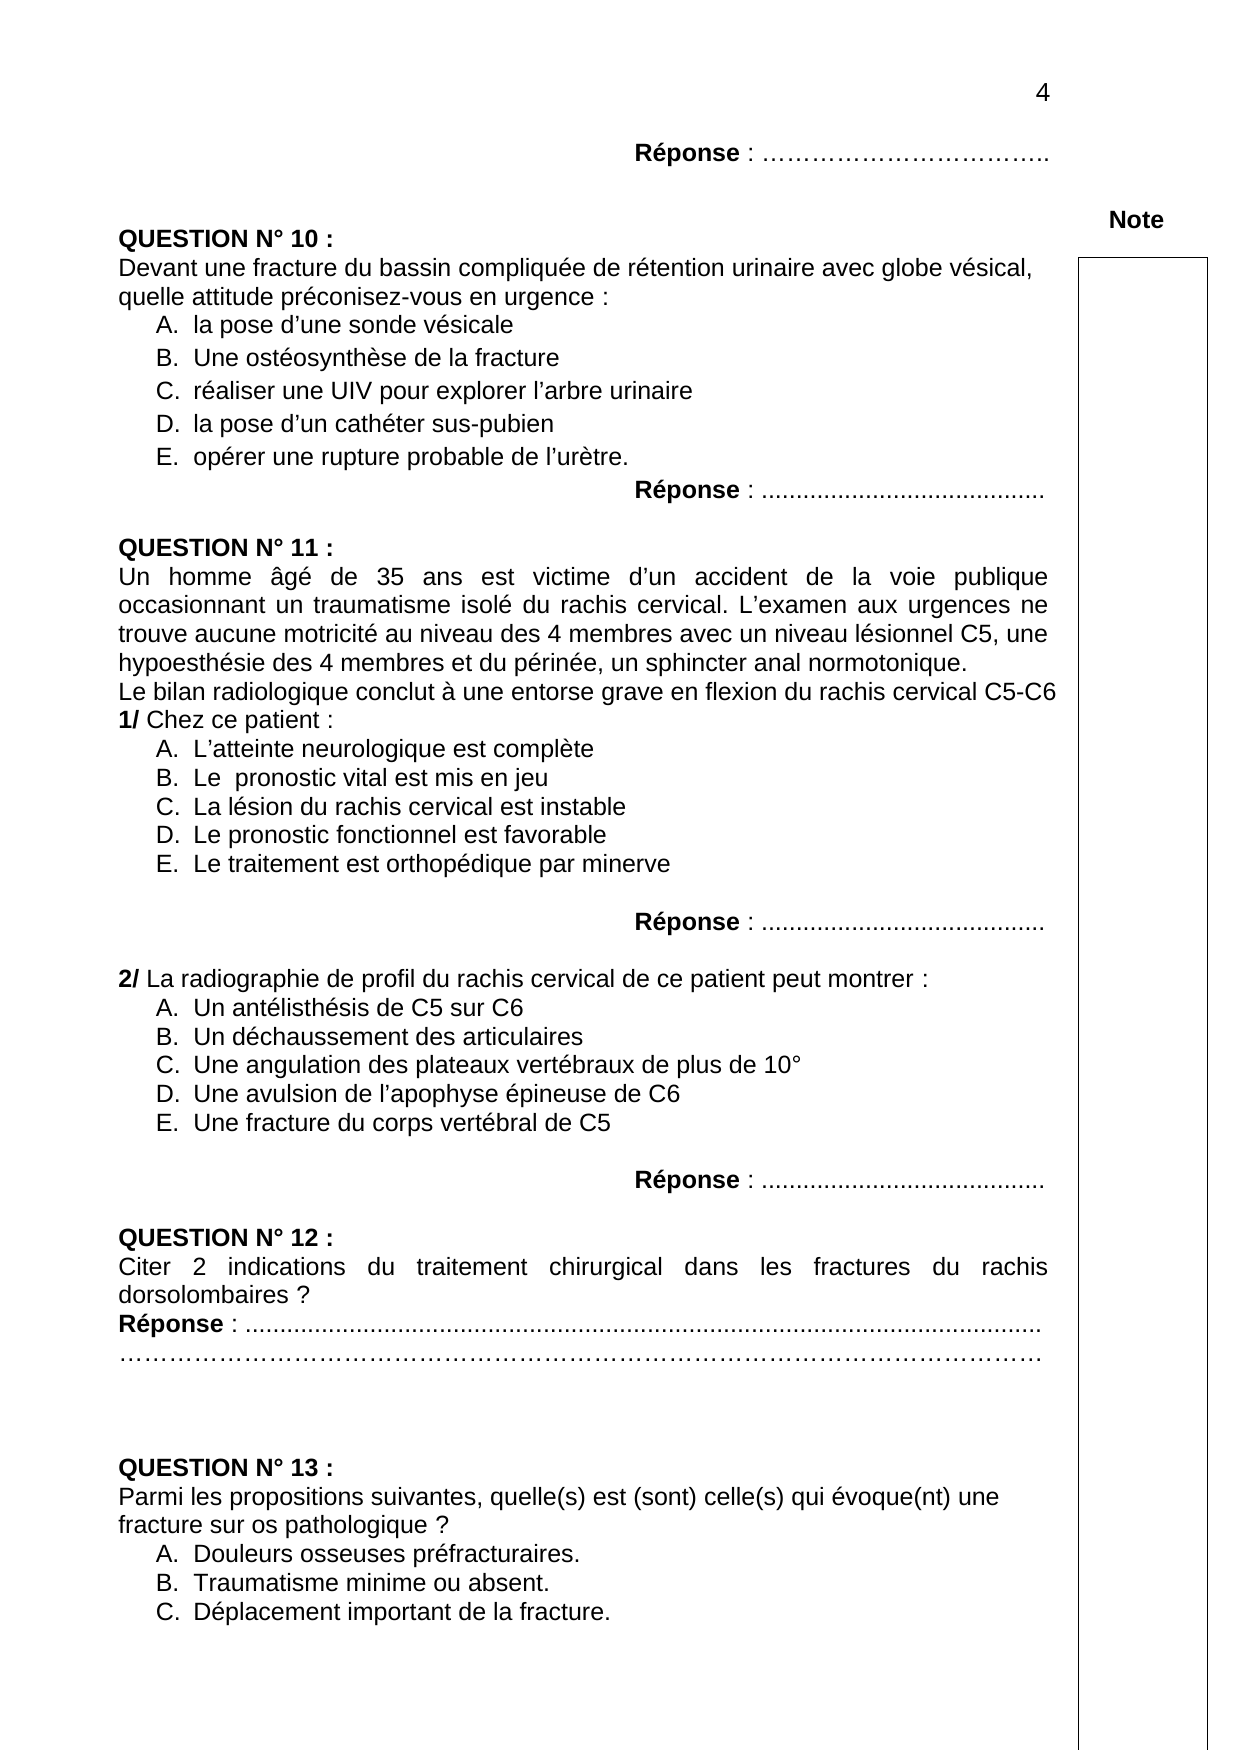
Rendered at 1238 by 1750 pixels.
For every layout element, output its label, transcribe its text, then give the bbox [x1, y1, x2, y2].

list Une ostéosynthèse de la fracture [156, 343, 1050, 372]
text 2/ La radiographie de profil du rachis cervical de ce patient peut montrer : [118, 964, 1050, 993]
text Réponse : ......................................... [118, 1165, 1050, 1194]
text Devant une fracture du bassin compliquée de rétention urinaire avec globe vésical, quelle attitude préconisez-vous en urgence : [118, 253, 1050, 310]
list opérer une rupture probable de l’urètre. [156, 442, 1050, 471]
list Une angulation des plateaux vertébraux de plus de 10° [156, 1050, 1050, 1079]
text Citer 2 indications du traitement chirurgical dans les fractures du rachis dorsolombaires ? [118, 1252, 1050, 1309]
list la pose d’une sonde vésicale [156, 310, 1050, 339]
list Le traitement est orthopédique par minerve [156, 849, 1050, 878]
text Réponse : ......................................... [118, 475, 1050, 504]
list réaliser une UIV pour explorer l’arbre urinaire [156, 376, 1050, 405]
list La lésion du rachis cervical est instable [156, 792, 1050, 820]
list L’atteinte neurologique est complète [156, 734, 1050, 763]
text QUESTION N° 11 : [118, 533, 1050, 562]
text Réponse : ................................................................................................................... [118, 1309, 1050, 1338]
list Un antélisthésis de C5 sur C6 [156, 993, 1050, 1022]
list Déplacement important de la fracture. [156, 1597, 1050, 1625]
text QUESTION N° 12 : [118, 1223, 1050, 1252]
text Parmi les propositions suivantes, quelle(s) est (sont) celle(s) qui évoque(nt) une fracture sur os pathologique ? [118, 1482, 1050, 1539]
list Le pronostic fonctionnel est favorable [156, 820, 1050, 849]
list Une avulsion de l’apophyse épineuse de C6 [156, 1079, 1050, 1108]
text Réponse : …………………………….. [118, 138, 1050, 167]
text Un homme âgé de 35 ans est victime d’un accident de la voie publique occasionnant un traumatisme isolé du rachis cervical. L’examen aux urgences ne trouve aucune motricité au niveau des 4 membres avec un niveau lésionnel C5, une hypoesthésie des 4 membres et du périnée, un sphincter anal normotonique. [118, 562, 1050, 677]
text QUESTION N° 13 : [118, 1453, 1050, 1482]
list Traumatisme minime ou absent. [156, 1568, 1050, 1597]
text QUESTION N° 10 : [118, 224, 1050, 253]
list la pose d’un cathéter sus-pubien [156, 409, 1050, 438]
list Douleurs osseuses préfracturaires. [156, 1539, 1050, 1568]
text Réponse : ......................................... [561, 907, 1050, 935]
list Une fracture du corps vertébral de C5 [156, 1108, 1050, 1137]
text Le bilan radiologique conclut à une entorse grave en flexion du rachis cervical C5-C6 [118, 677, 1078, 705]
list Le pronostic vital est mis en jeu [156, 763, 1050, 792]
text 1/ Chez ce patient : [118, 705, 1050, 734]
text ………………………………………………………………………………………………… [118, 1338, 1050, 1367]
list Un déchaussement des articulaires [156, 1022, 1050, 1050]
